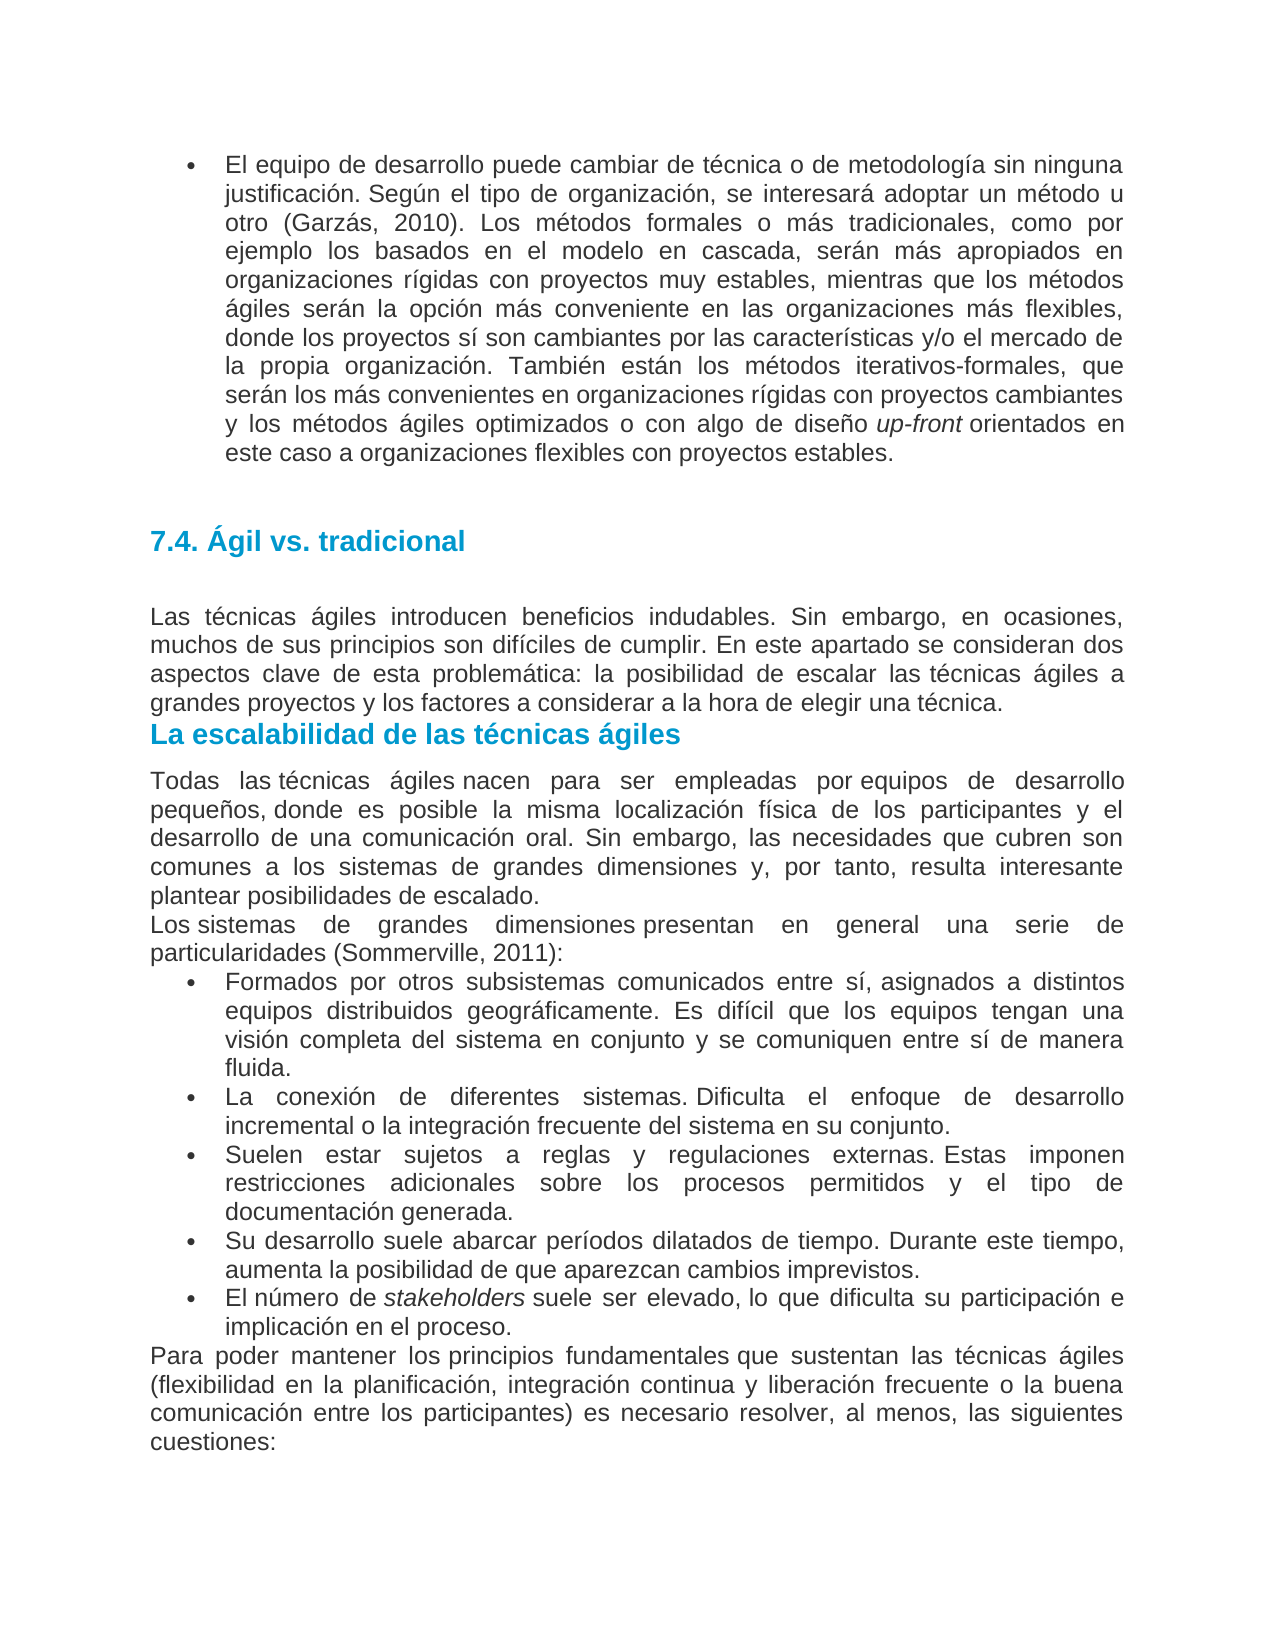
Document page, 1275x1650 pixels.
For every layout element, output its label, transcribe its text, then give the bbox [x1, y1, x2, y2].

subtitle 7.4. Ágil vs. tradicional [150, 524, 1125, 557]
text Los sistemas de grandes dimensiones presentan en general una serie de particularidades (Sommerville, 2011): [150, 909, 1125, 967]
list El equipo de desarrollo puede cambiar de técnica o de metodología sin ninguna justificación. Según el tipo de organización, se interesará adoptar un método u otro (Garzás, 2010). Los métodos formales o más tradicionales, como por ejemplo los basados en el modelo en cascada, serán más apropiados en organizaciones rígidas con proyectos muy estables, mientras que los métodos ágiles serán la opción más conveniente en las organizaciones más flexibles, donde los proyectos sí son cambiantes por las características y/o el mercado de la propia organización. También están los métodos iterativos-formales, que serán los más convenientes en organizaciones rígidas con proyectos cambiantes y los métodos ágiles optimizados o con algo de diseño up-front orientados en este caso a organizaciones flexibles con proyectos estables. [187, 150, 1125, 466]
list Su desarrollo suele abarcar períodos dilatados de tiempo. Durante este tiempo, aumenta la posibilidad de que aparezcan cambios imprevistos. [187, 1226, 1125, 1283]
list Suelen estar sujetos a reglas y regulaciones externas. Estas imponen restricciones adicionales sobre los procesos permitidos y el tipo de documentación generada. [187, 1139, 1125, 1226]
text Todas las técnicas ágiles nacen para ser empleadas por equipos de desarrollo pequeños, donde es posible la misma localización física de los participantes y el desarrollo de una comunicación oral. Sin embargo, las necesidades que cubren son comunes a los sistemas de grandes dimensiones y, por tanto, resulta interesante plantear posibilidades de escalado. [150, 766, 1125, 909]
list El número de stakeholders suele ser elevado, lo que dificulta su participación e implicación en el proceso. [187, 1283, 1125, 1341]
list Formados por otros subsistemas comunicados entre sí, asignados a distintos equipos distribuidos geográficamente. Es difícil que los equipos tengan una visión completa del sistema en conjunto y se comuniquen entre sí de manera fluida. [187, 967, 1125, 1082]
list La conexión de diferentes sistemas. Dificulta el enfoque de desarrollo incremental o la integración frecuente del sistema en su conjunto. [187, 1082, 1125, 1139]
subtitle La escalabilidad de las técnicas ágiles [150, 717, 1125, 750]
text Las técnicas ágiles introducen beneficios indudables. Sin embargo, en ocasiones, muchos de sus principios son difíciles de cumplir. En este apartado se consideran dos aspectos clave de esta problemática: la posibilidad de escalar las técnicas ágiles a grandes proyectos y los factores a considerar a la hora de elegir una técnica. [150, 602, 1125, 717]
text Para poder mantener los principios fundamentales que sustentan las técnicas ágiles (flexibilidad en la planificación, integración continua y liberación frecuente o la buena comunicación entre los participantes) es necesario resolver, al menos, las siguientes cuestiones: [150, 1341, 1125, 1456]
